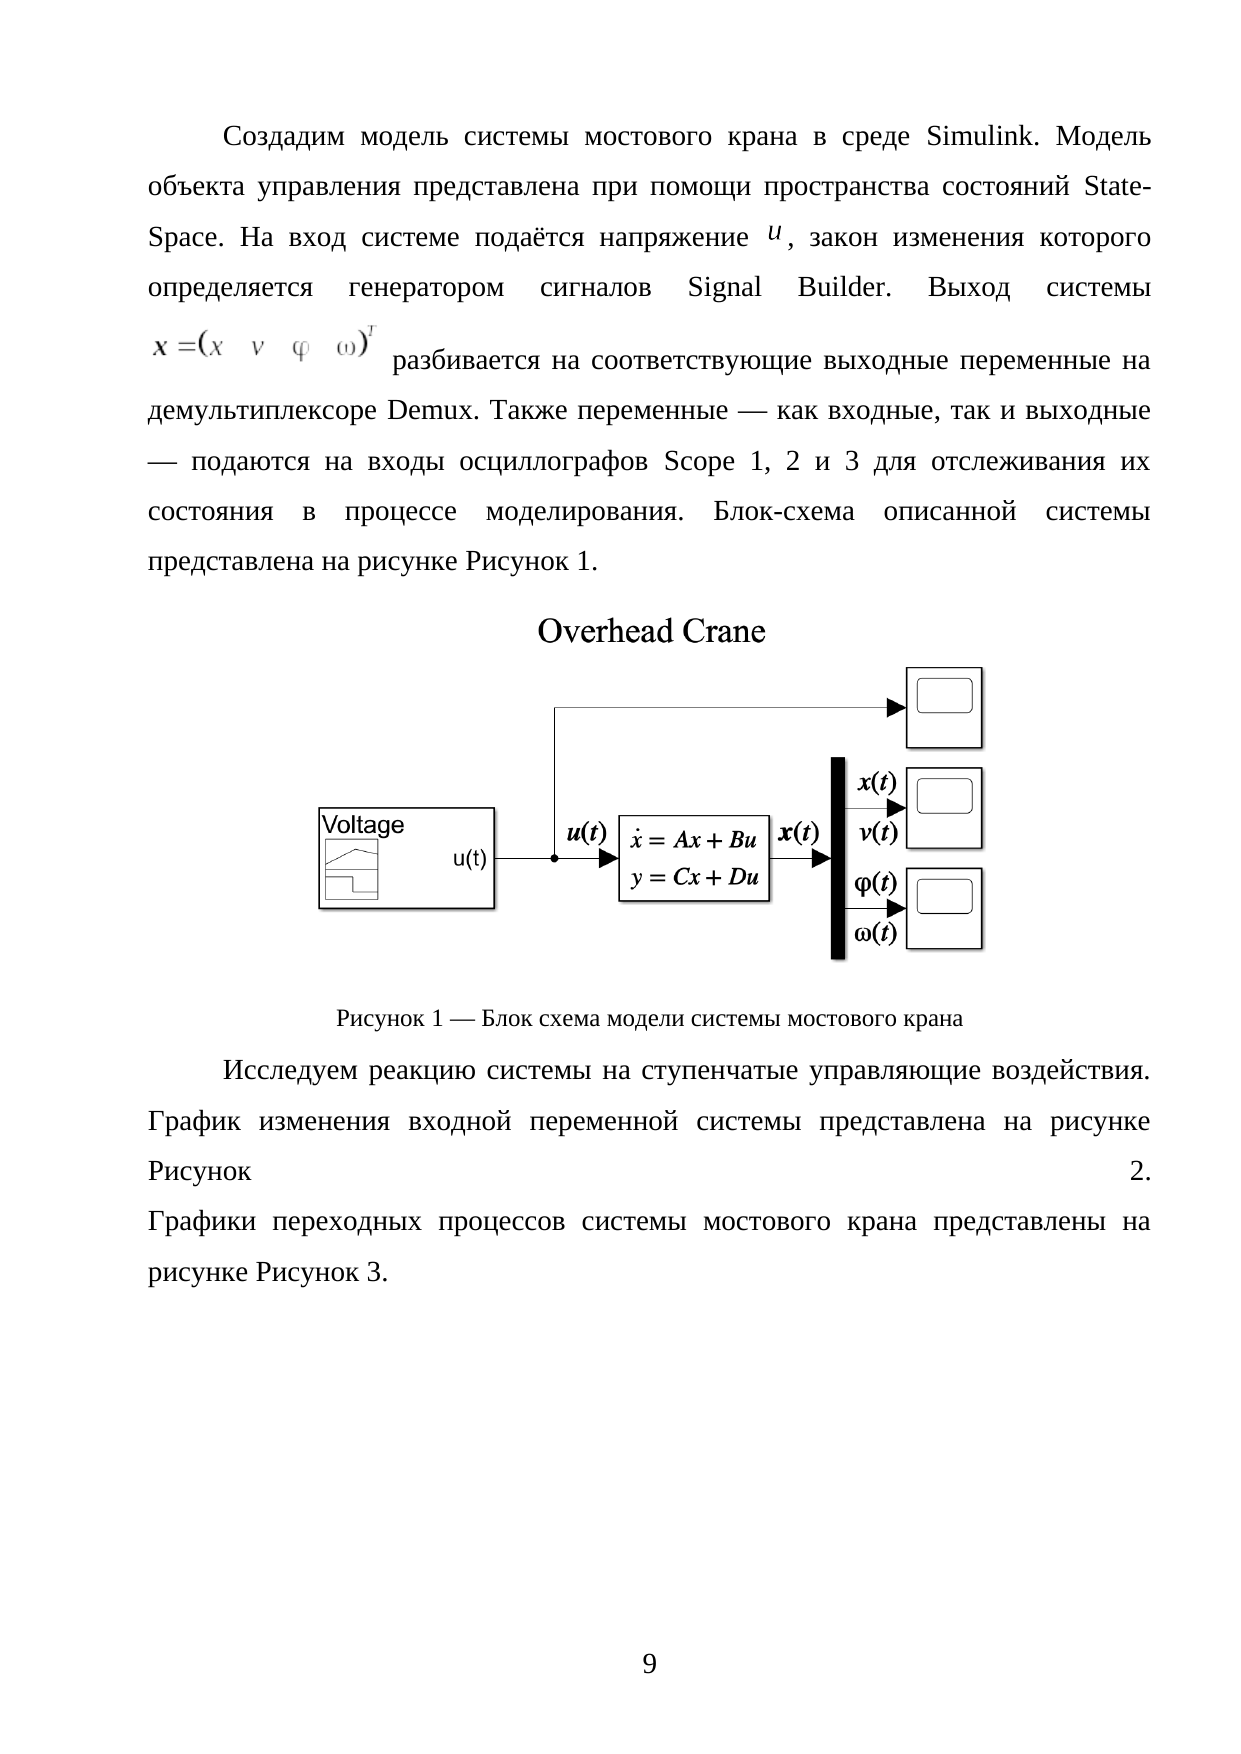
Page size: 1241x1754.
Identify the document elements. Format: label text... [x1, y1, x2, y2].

picture [295, 593, 1004, 987]
text Исследуем реакцию системы на ступенчатые управляющие воздействия. График изменения входной переменной системы представлена на рисунке Рисунок 2. Графики переходных процессов системы мостового крана представлены на рисунке Рисунок 3. [148, 1052, 1152, 1287]
text Создадим модель системы мостового крана в среде Simulink. Модель объекта управления представлена при помощи пространства состояний State-Space. На вход системе подаётся напряжение , закон изменения которого определяется генератором сигналов Signal Builder. Выход системы разбивается на соответствующие выходные переменные на демультиплексоре Demux. Также переменные — как входные, так и выходные — подаются на входы осциллографов Scope 1, 2 и 3 для отслеживания их состояния в процессе моделирования. Блок-схема описанной системы представлена на рисунке Рисунок 1. [148, 118, 1152, 577]
